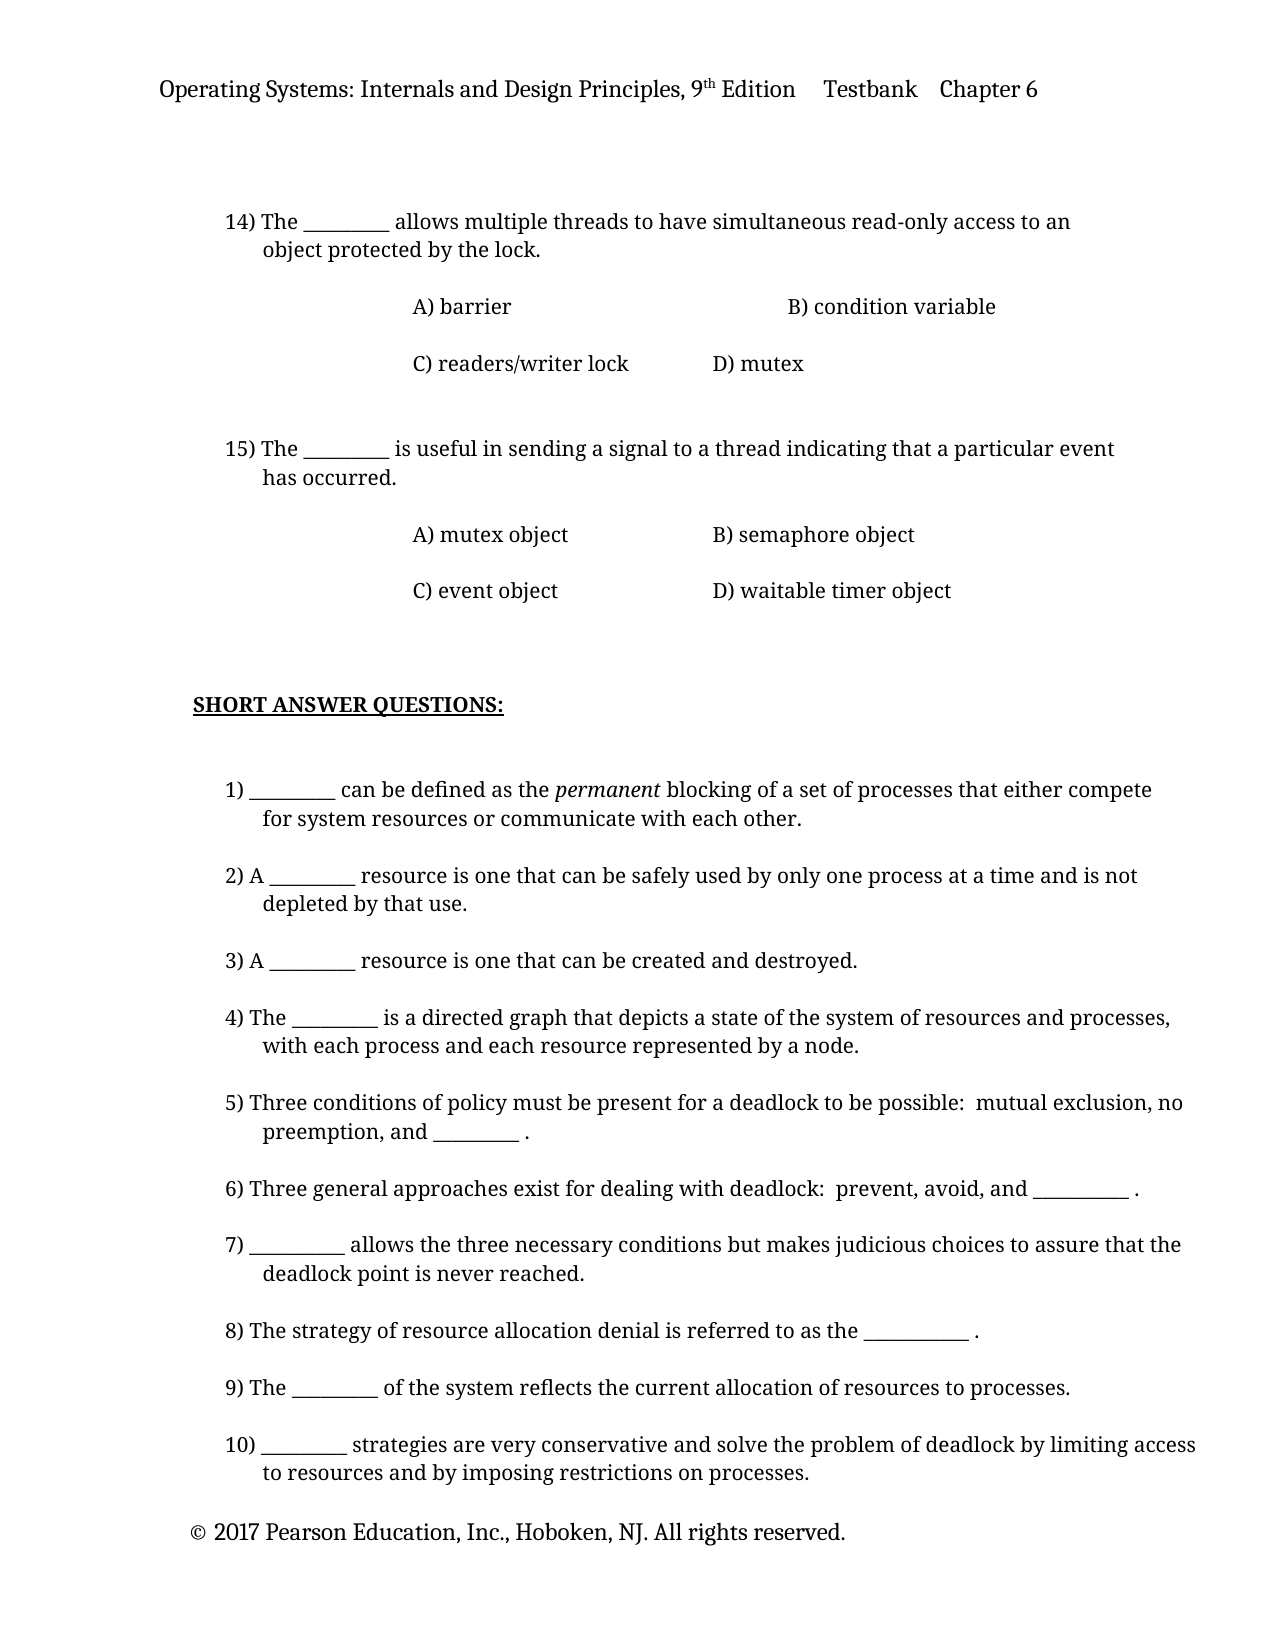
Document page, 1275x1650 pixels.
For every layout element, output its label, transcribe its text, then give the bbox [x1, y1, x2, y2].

text 10) _________ strategies are very conservative and solve the problem of deadlock by limiting access [225, 1430, 1275, 1458]
text SHORT ANSWER QUESTIONS: [187, 690, 1275, 719]
text 3) A _________ resource is one that can be created and destroyed. [225, 946, 1275, 975]
text 15) The _________ is useful in sending a signal to a thread indicating that a particular event [225, 434, 1275, 463]
text 8) The strategy of resource allocation denial is referred to as the ___________ . [225, 1316, 1275, 1344]
text 14) The _________ allows multiple threads to have simultaneous read-only access to an [225, 207, 1275, 235]
text A) mutex object B) semaphore object [300, 520, 1275, 548]
text with each process and each resource represented by a node. [225, 1032, 1275, 1060]
text for system resources or communicate with each other. [225, 804, 1275, 832]
text 4) The _________ is a directed graph that depicts a state of the system of resources and processes, [225, 1003, 1275, 1032]
text object protected by the lock. [225, 235, 1275, 264]
text depleted by that use. [225, 889, 1275, 918]
text deadlock point is never reached. [225, 1259, 1275, 1287]
text 7) __________ allows the three necessary conditions but makes judicious choices to assure that the [225, 1231, 1275, 1259]
text to resources and by imposing restrictions on processes. [225, 1458, 1275, 1487]
text 2) A _________ resource is one that can be safely used by only one process at a time and is not [225, 861, 1275, 889]
text 9) The _________ of the system reflects the current allocation of resources to processes. [225, 1373, 1275, 1401]
text C) readers/writer lock D) mutex [300, 349, 1275, 377]
text preemption, and _________ . [225, 1117, 1275, 1145]
text A) barrier B) condition variable [300, 292, 1275, 321]
text has occurred. [225, 463, 1275, 491]
text 5) Three conditions of policy must be present for a deadlock to be possible: mutual exclusion, no [225, 1088, 1275, 1117]
text 6) Three general approaches exist for dealing with deadlock: prevent, avoid, and __________ . [225, 1174, 1275, 1202]
text 1) _________ can be defined as the permanent blocking of a set of processes that either compete [225, 776, 1275, 804]
text C) event object D) waitable timer object [300, 577, 1275, 605]
